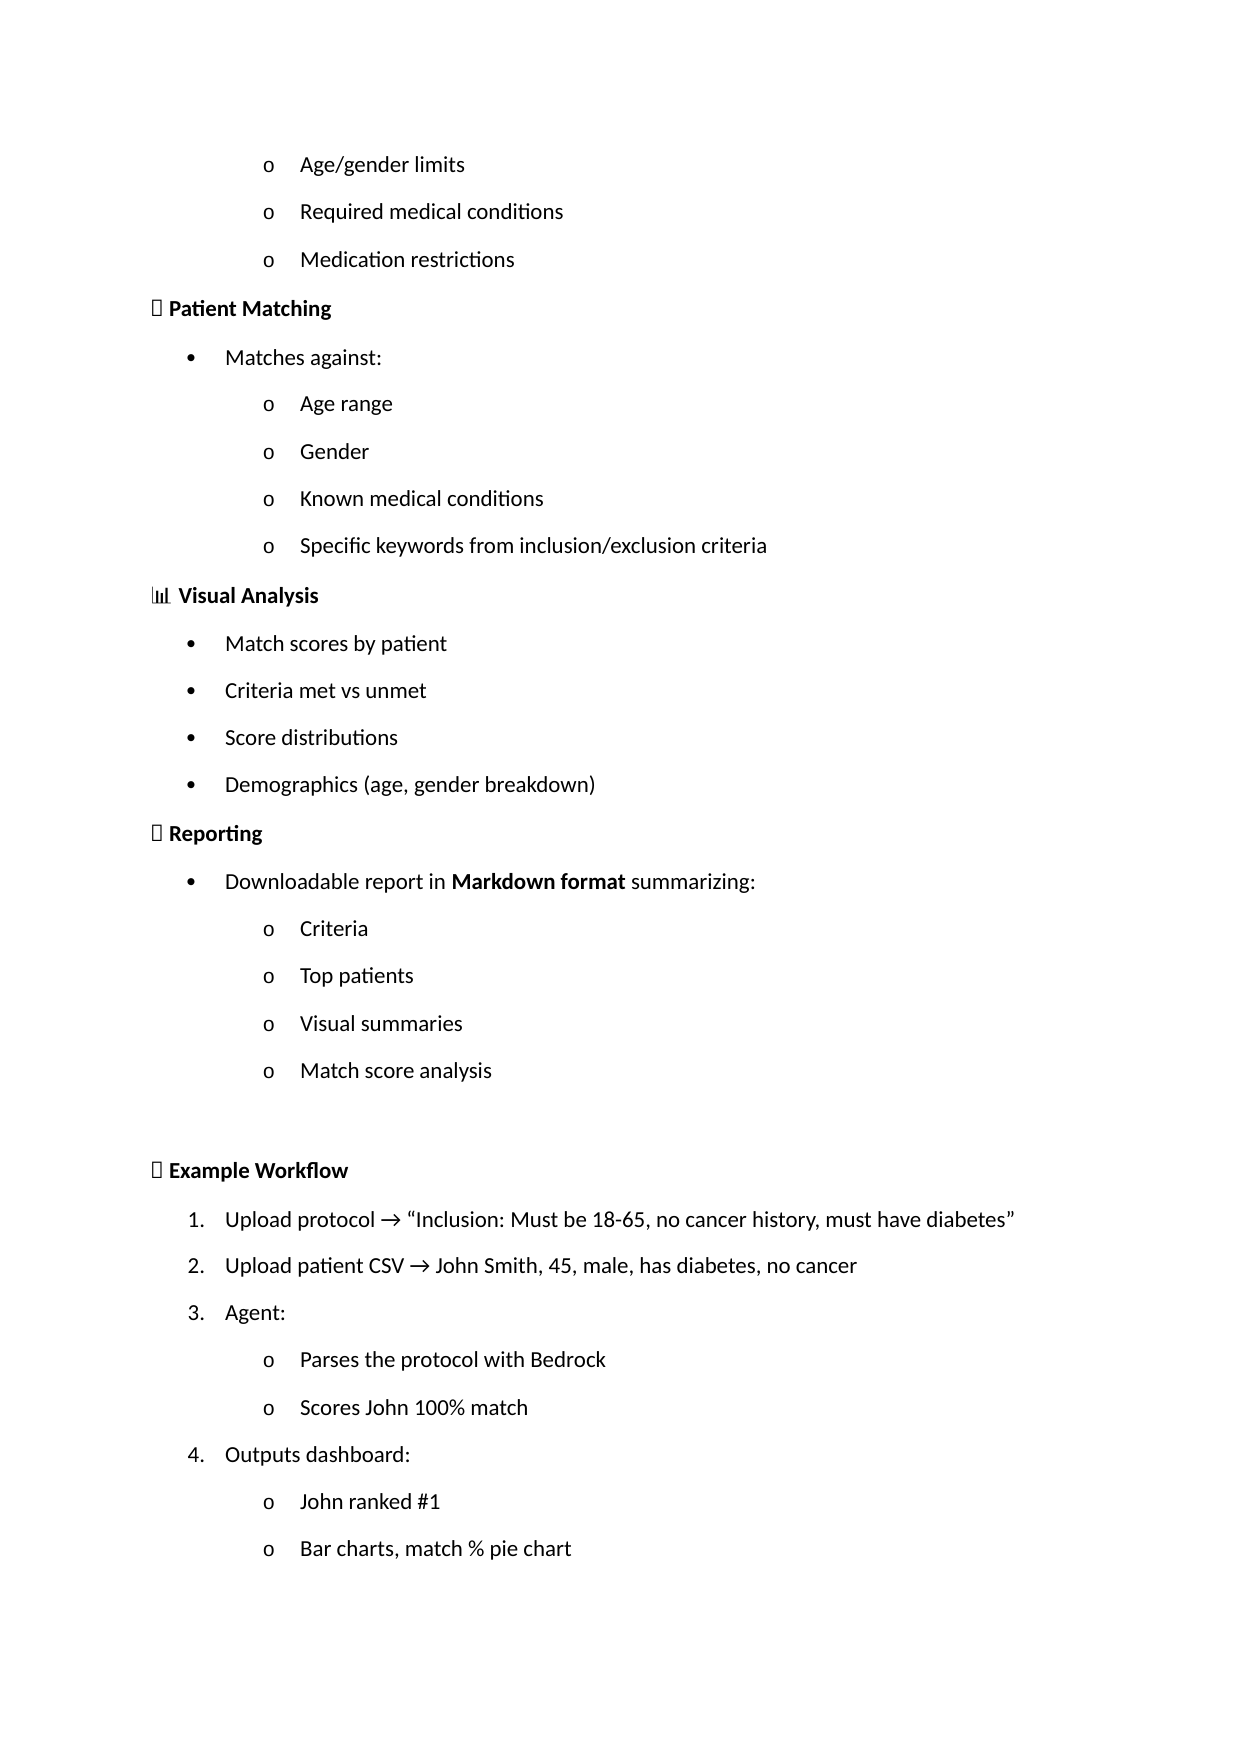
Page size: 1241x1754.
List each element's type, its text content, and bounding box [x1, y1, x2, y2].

text 📄 Reporting [150, 817, 1090, 848]
list Scores John 100% match [262, 1393, 1090, 1421]
list Age/gender limits [262, 150, 1090, 178]
list Age range [262, 389, 1090, 418]
list Downloadable report in Markdown format summarizing: [187, 867, 1090, 895]
text 📊 Visual Analysis [150, 579, 1090, 610]
list Match score analysis [262, 1056, 1090, 1085]
list Agent: [187, 1298, 1090, 1326]
list Criteria [262, 914, 1090, 943]
text 🧬 Patient Matching [150, 292, 1090, 323]
list Medication restrictions [262, 245, 1090, 273]
text 🧪 Example Workflow [150, 1154, 1090, 1186]
list Specific keywords from inclusion/exclusion criteria [262, 532, 1090, 560]
list Gender [262, 437, 1090, 465]
list Criteria met vs unmet [187, 676, 1090, 704]
list Upload protocol → “Inclusion: Must be 18-65, no cancer history, must have diabetes” [187, 1205, 1090, 1233]
list Score distributions [187, 723, 1090, 751]
list Visual summaries [262, 1009, 1090, 1038]
list John ranked #1 [262, 1487, 1090, 1516]
list Top patients [262, 962, 1090, 990]
list Required medical conditions [262, 197, 1090, 226]
list Upload patient CSV → John Smith, 45, male, has diabetes, no cancer [187, 1252, 1090, 1279]
list Match scores by patient [187, 629, 1090, 657]
list Known medical conditions [262, 484, 1090, 513]
list Outputs dashboard: [187, 1440, 1090, 1468]
list Demographics (age, gender breakdown) [187, 770, 1090, 798]
list Matches against: [187, 343, 1090, 371]
list Bar charts, match % pie chart [262, 1534, 1090, 1563]
list Parses the protocol with Bedrock [262, 1345, 1090, 1374]
